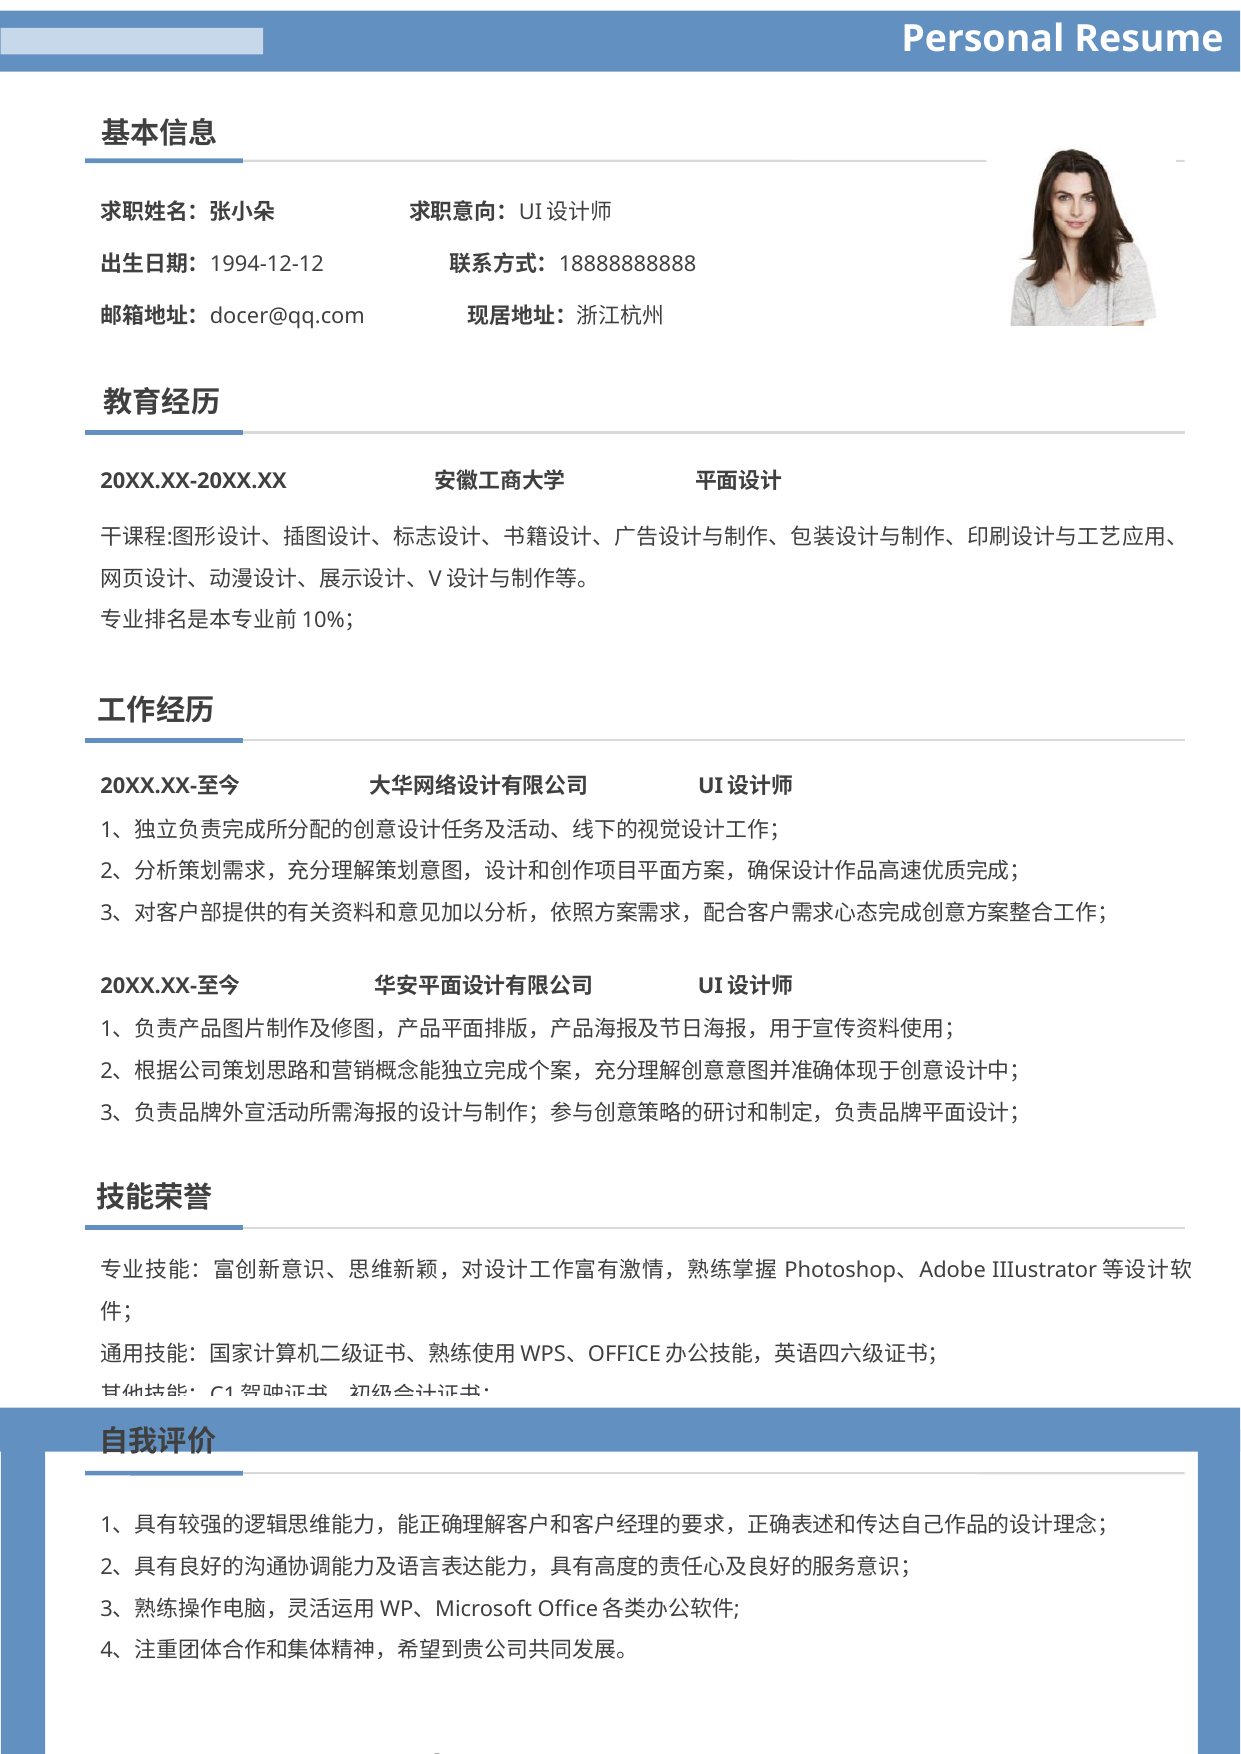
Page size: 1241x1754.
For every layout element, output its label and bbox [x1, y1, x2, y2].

picture [986, 135, 1176, 326]
